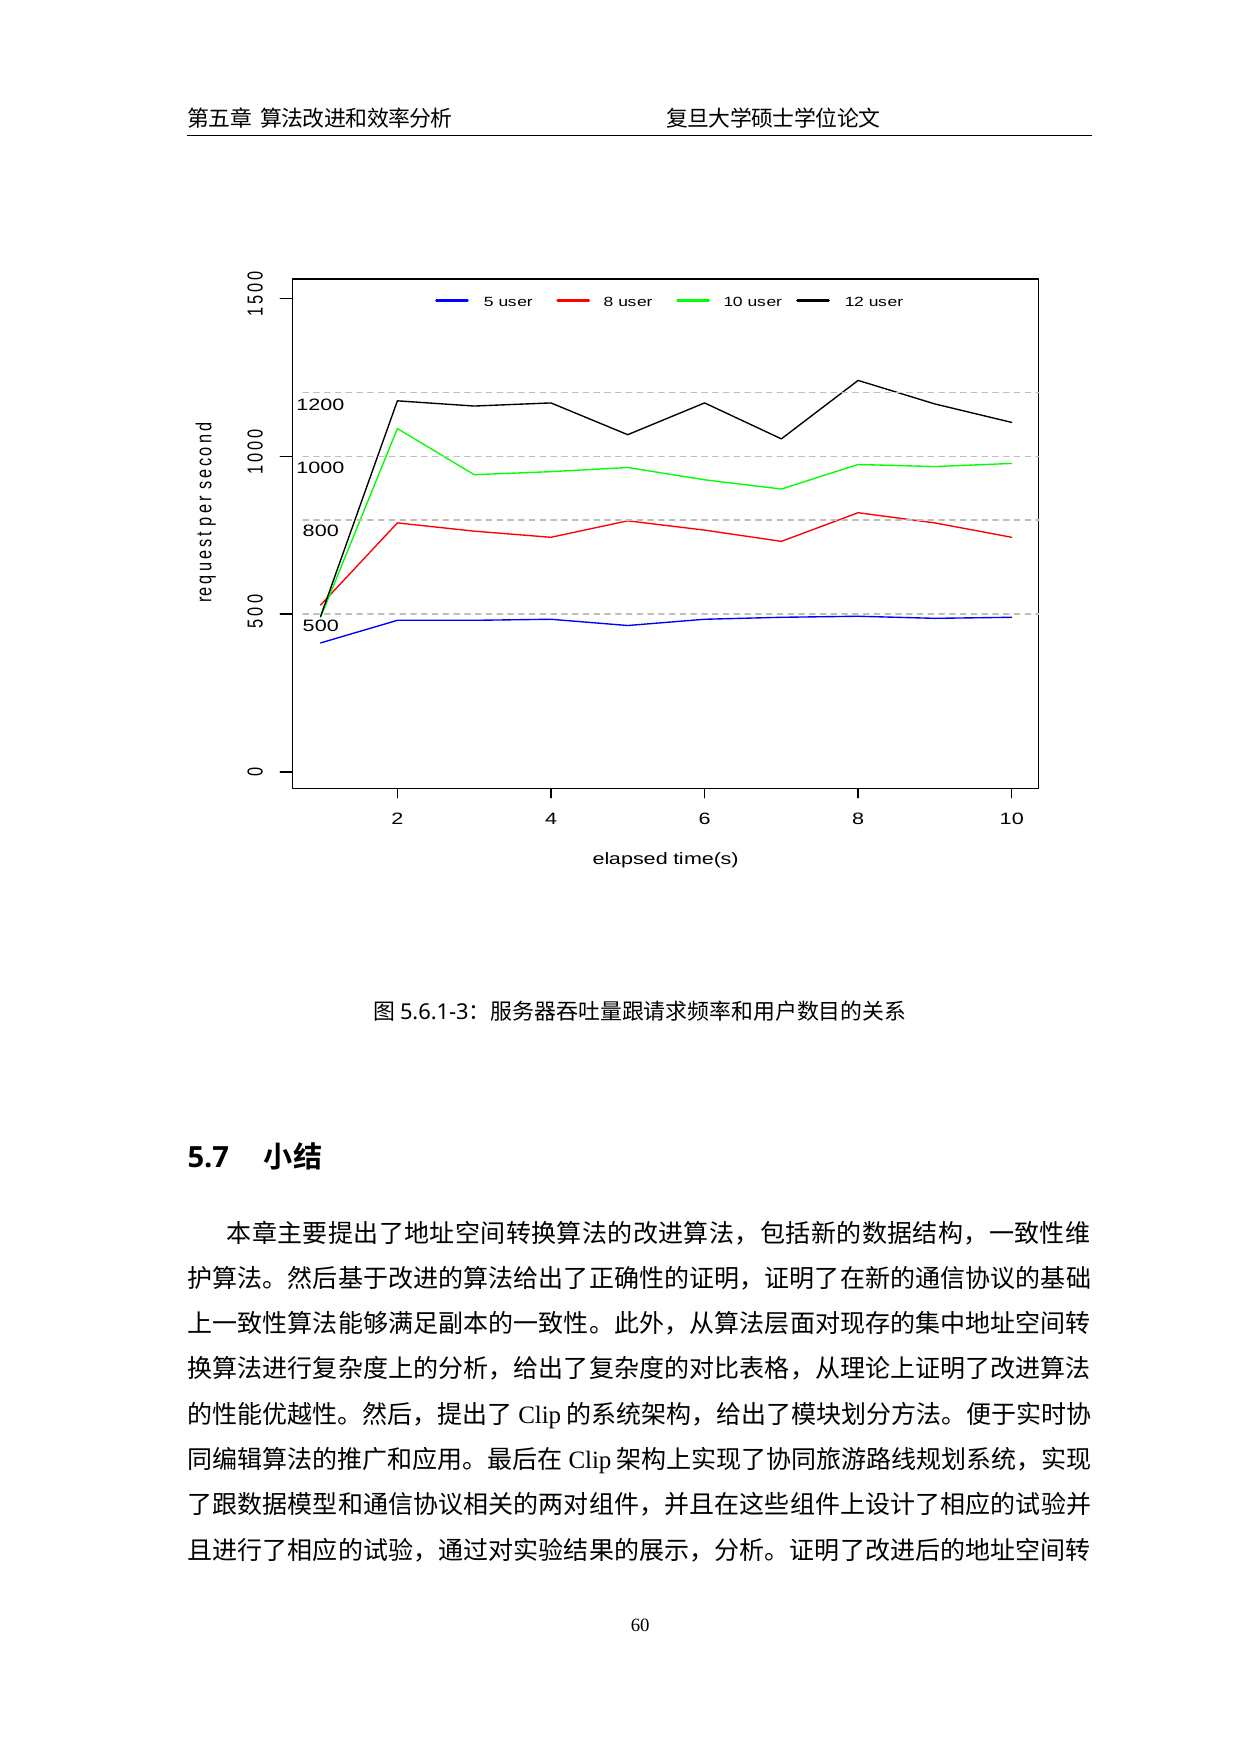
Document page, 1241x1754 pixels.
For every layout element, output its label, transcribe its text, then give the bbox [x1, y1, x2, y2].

text 图5.6.1-3：服务器吞吐量跟请求频率和用户数目的关系 [187, 994, 1092, 1026]
subtitle 小结 [187, 1134, 1092, 1176]
